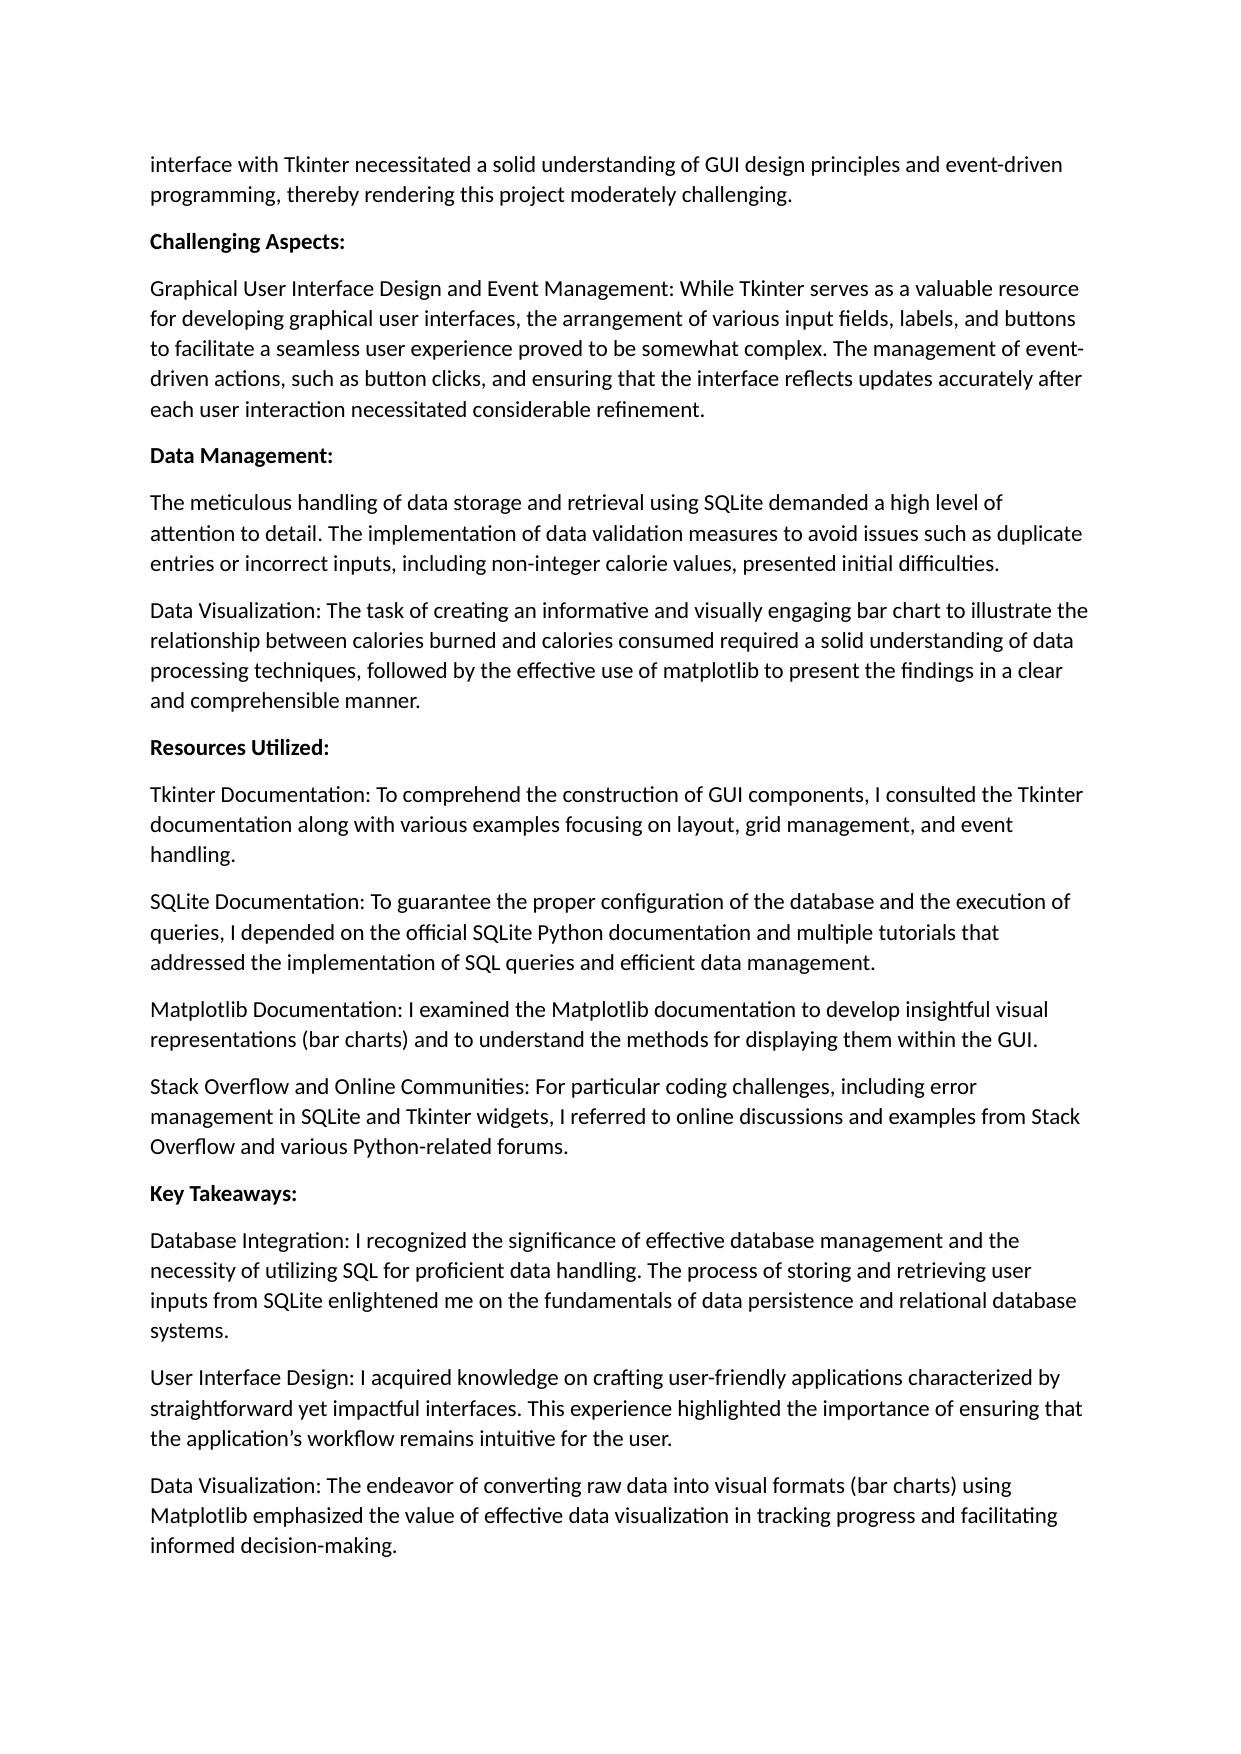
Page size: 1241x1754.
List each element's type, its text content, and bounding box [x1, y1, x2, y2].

text The meticulous handling of data storage and retrieval using SQLite demanded a high level of attention to detail. The implementation of data validation measures to avoid issues such as duplicate entries or incorrect inputs, including non-integer calorie values, presented initial difficulties. [150, 488, 1090, 577]
text Challenging Aspects: [150, 227, 1090, 255]
text Matplotlib Documentation: I examined the Matplotlib documentation to develop insightful visual representations (bar charts) and to understand the methods for displaying them within the GUI. [150, 995, 1090, 1053]
text Data Visualization: The task of creating an informative and visually engaging bar chart to illustrate the relationship between calories burned and calories consumed required a solid understanding of data processing techniques, followed by the effective use of matplotlib to present the findings in a clear and comprehensible manner. [150, 596, 1090, 714]
text Data Visualization: The endeavor of converting raw data into visual formats (bar charts) using Matplotlib emphasized the value of effective data visualization in tracking progress and facilitating informed decision-making. [150, 1471, 1090, 1559]
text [150, 150, 1090, 208]
text SQLite Documentation: To guarantee the proper configuration of the database and the execution of queries, I depended on the official SQLite Python documentation and multiple tutorials that addressed the implementation of SQL queries and efficient data management. [150, 887, 1090, 976]
text Data Management: [150, 442, 1090, 470]
text Database Integration: I recognized the significance of effective database management and the necessity of utilizing SQL for proficient data handling. The process of storing and retrieving user inputs from SQLite enlightened me on the fundamentals of data persistence and relational database systems. [150, 1226, 1090, 1345]
text Graphical User Interface Design and Event Management: While Tkinter serves as a valuable resource for developing graphical user interfaces, the arrangement of various input fields, labels, and buttons to facilitate a seamless user experience proved to be somewhat complex. The management of event-driven actions, such as button clicks, and ensuring that the interface reflects updates accurately after each user interaction necessitated considerable refinement. [150, 274, 1090, 423]
text Key Takeaways: [150, 1179, 1090, 1207]
text User Interface Design: I acquired knowledge on crafting user-friendly applications characterized by straightforward yet impactful interfaces. This experience highlighted the importance of ensuring that the application’s workflow remains intuitive for the user. [150, 1363, 1090, 1452]
text Resources Utilized: [150, 733, 1090, 761]
text Tkinter Documentation: To comprehend the construction of GUI components, I consulted the Tkinter documentation along with various examples focusing on layout, grid management, and event handling. [150, 780, 1090, 869]
text Stack Overflow and Online Communities: For particular coding challenges, including error management in SQLite and Tkinter widgets, I referred to online discussions and examples from Stack Overflow and various Python-related forums. [150, 1072, 1090, 1160]
